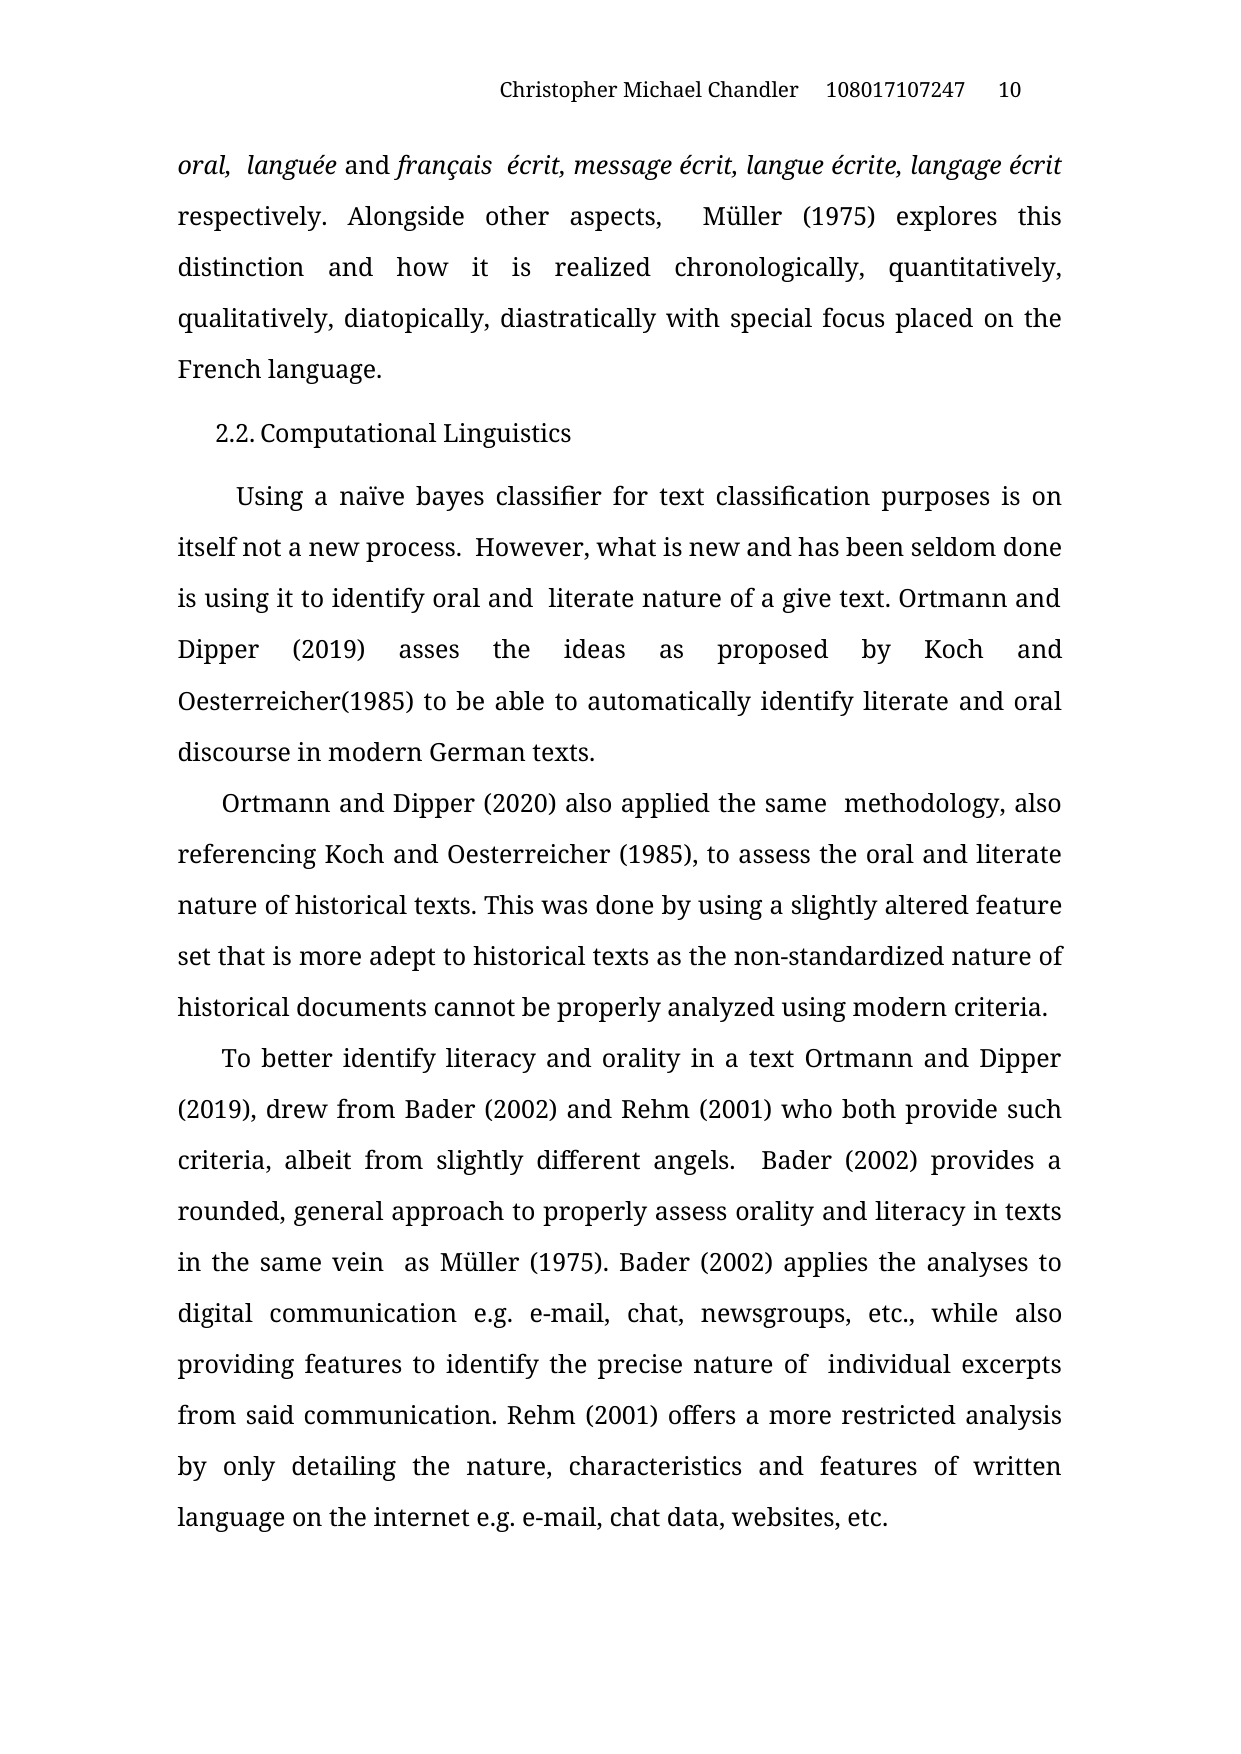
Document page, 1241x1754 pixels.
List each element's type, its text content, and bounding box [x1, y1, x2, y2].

subtitle Computational Linguistics [215, 415, 1063, 449]
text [177, 148, 1063, 386]
text To better identify literacy and orality in a text Ortmann and Dipper (2019), drew from Bader (2002) and Rehm (2001) who both provide such criteria, albeit from slightly different angels. Bader (2002) provides a rounded, general approach to properly assess orality and literacy in texts in the same vein as Müller (1975). Bader (2002) applies the analyses to digital communication e.g. e-mail, chat, newsgroups, etc., while also providing features to identify the precise nature of individual excerpts from said communication. Rehm (2001) offers a more restricted analysis by only detailing the nature, characteristics and features of written language on the internet e.g. e-mail, chat data, websites, etc. [177, 1040, 1063, 1534]
text Ortmann and Dipper (2020) also applied the same methodology, also referencing Koch and Oesterreicher (1985), to assess the oral and literate nature of historical texts. This was done by using a slightly altered feature set that is more adept to historical texts as the non-standardized nature of historical documents cannot be properly analyzed using modern criteria. [177, 785, 1063, 1023]
text Using a naïve bayes classifier for text classification purposes is on itself not a new process. However, what is new and has been seldom done is using it to identify oral and literate nature of a give text. Ortmann and Dipper (2019) asses the ideas as proposed by Koch and Oesterreicher(1985) to be able to automatically identify literate and oral discourse in modern German texts. [177, 479, 1063, 768]
